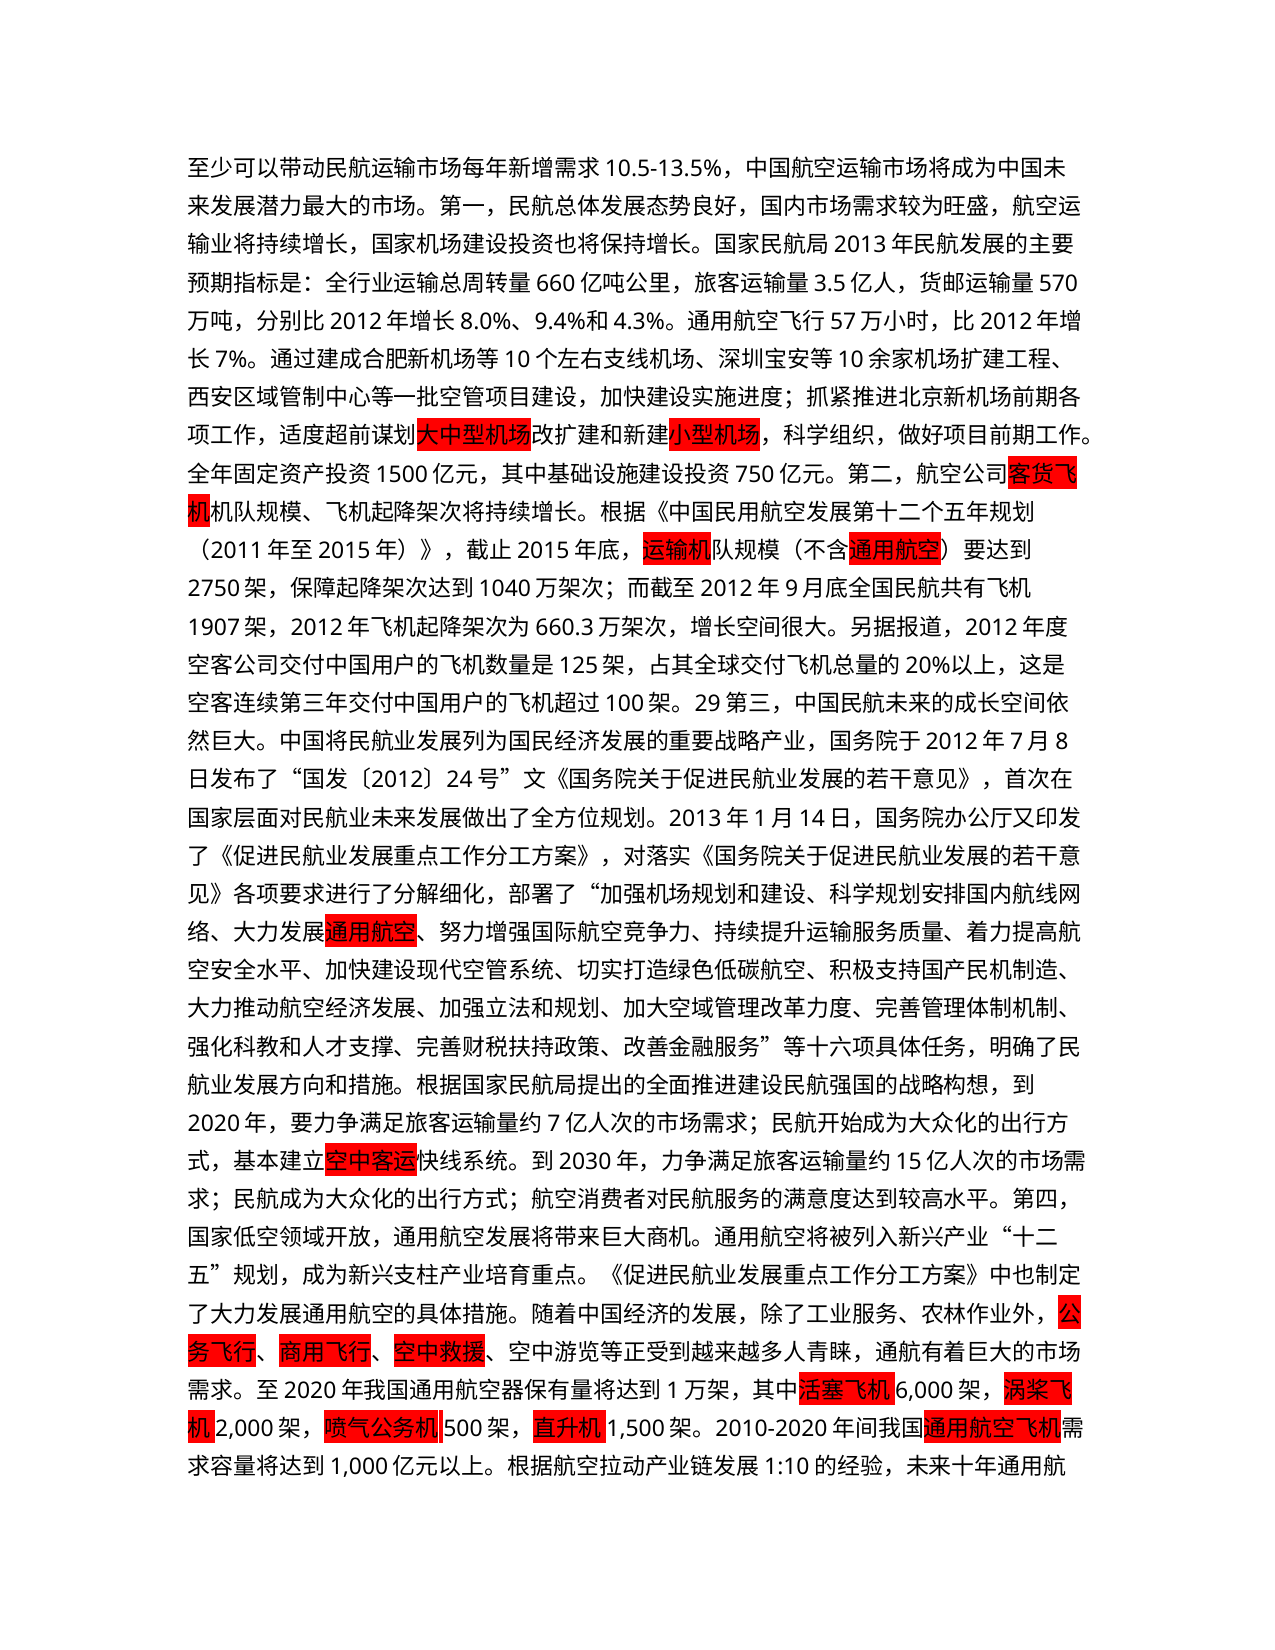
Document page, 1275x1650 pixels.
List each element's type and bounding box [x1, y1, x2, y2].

text [187, 150, 1087, 1481]
